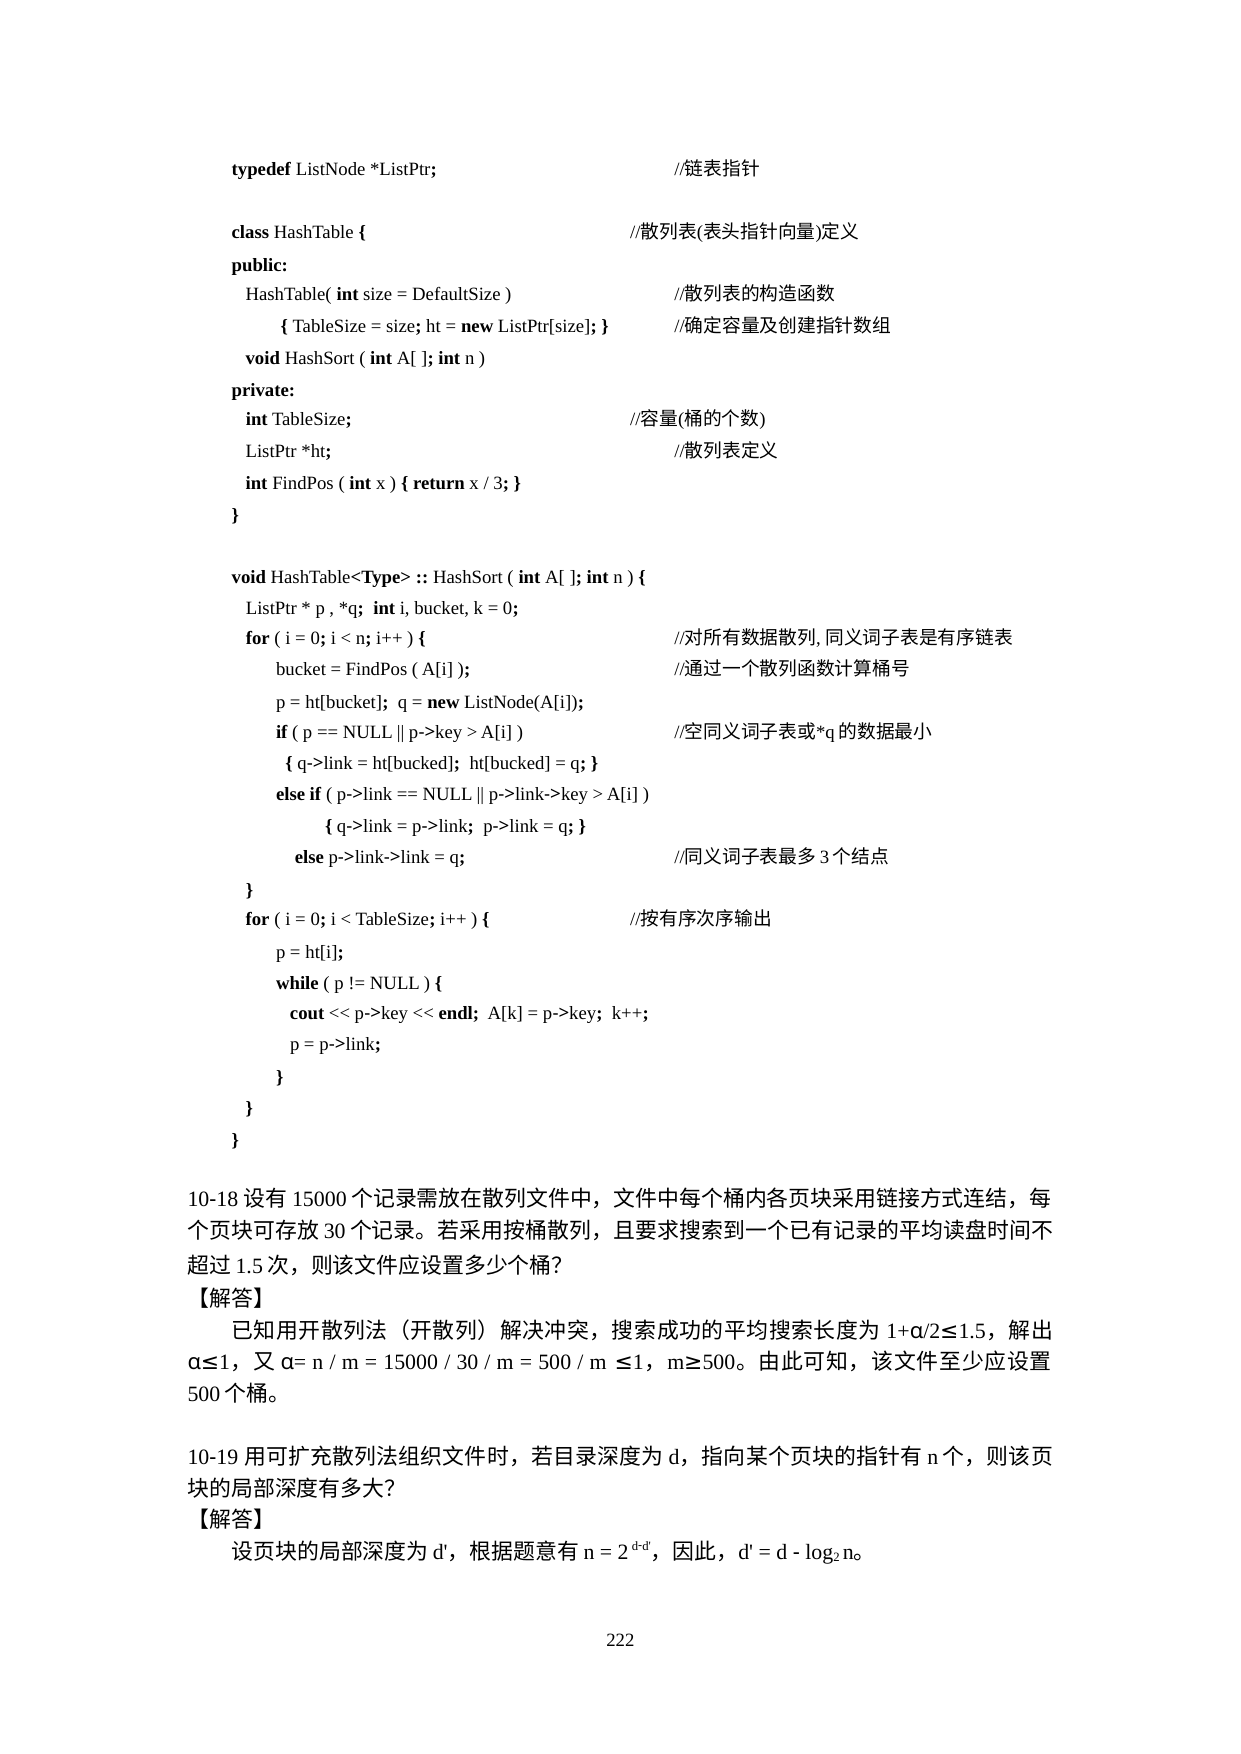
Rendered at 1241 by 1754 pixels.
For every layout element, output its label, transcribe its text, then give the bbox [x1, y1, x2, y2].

text for ( i = 0; i < TableSize; i++ ) { //按有序次序输出 [187, 900, 1053, 931]
text for ( i = 0; i < n; i++ ) { //对所有数据散列, 同义词子表是有序链表 [187, 619, 1053, 650]
text else p->link->link = q; //同义词子表最多3个结点 [187, 837, 1053, 869]
text class HashTable { //散列表(表头指针向量)定义 [187, 212, 1053, 244]
text } [187, 869, 1053, 900]
text bucket = FindPos ( A[i] ); //通过一个散列函数计算桶号 [231, 650, 1053, 681]
text p = p->link; [231, 1025, 1053, 1056]
text int TableSize; //容量(桶的个数) [187, 400, 1053, 431]
text } [187, 494, 1053, 525]
text } [231, 1056, 1053, 1087]
text 【解答】 [187, 1502, 1053, 1534]
text 10-19 用可扩充散列法组织文件时，若目录深度为d，指向某个页块的指针有n个，则该页块的局部深度有多大？ [187, 1439, 1053, 1502]
text } [187, 1119, 1053, 1150]
text else if ( p->link == NULL || p->link->key > A[i] ) [187, 775, 1053, 806]
text void HashTable<Type> :: HashSort ( int A[ ]; int n ) { [187, 556, 1053, 587]
text cout << p->key << endl; A[k] = p->key; k++; [231, 994, 1053, 1025]
text 设页块的局部深度为d'，根据题意有n = 2 d-d'，因此，d' = d - log2 n。 [187, 1534, 1053, 1566]
text { q->link = p->link; p->link = q; } [187, 806, 1053, 837]
text ListPtr * p , *q; int i, bucket, k = 0; [187, 587, 1053, 619]
text 10-18 设有15000个记录需放在散列文件中，文件中每个桶内各页块采用链接方式连结，每个页块可存放30个记录。若采用按桶散列，且要求搜索到一个已有记录的平均读盘时间不超过1.5次，则该文件应设置多少个桶？ [187, 1181, 1053, 1281]
text public: [187, 244, 1053, 275]
text int FindPos ( int x ) { return x / 3; } [187, 462, 1053, 494]
text typedef ListNode *ListPtr; //链表指针 [187, 150, 1053, 181]
text HashTable( int size = DefaultSize ) //散列表的构造函数 [187, 275, 1053, 306]
text if ( p == NULL || p->key > A[i] ) //空同义词子表或*q的数据最小 [187, 712, 1053, 744]
text private: [187, 369, 1053, 400]
text p = ht[i]; [187, 931, 1053, 962]
text 已知用开散列法（开散列）解决冲突，搜索成功的平均搜索长度为1+α/2≤1.5，解出α≤1，又α= n / m = 15000 / 30 / m = 500 / m ≤1，m≥500。由此可知，该文件至少应设置500个桶。 [187, 1313, 1053, 1408]
text } [187, 1087, 1053, 1119]
text while ( p != NULL ) { [231, 962, 1053, 994]
text { q->link = ht[bucked]; ht[bucked] = q; } [187, 744, 1053, 775]
text 【解答】 [187, 1281, 1053, 1313]
text { TableSize = size; ht = new ListPtr[size]; } //确定容量及创建指针数组 [187, 306, 1053, 337]
text void HashSort ( int A[ ]; int n ) [187, 337, 1053, 369]
text ListPtr *ht; //散列表定义 [187, 431, 1053, 462]
text p = ht[bucket]; q = new ListNode(A[i]); [187, 681, 1053, 712]
